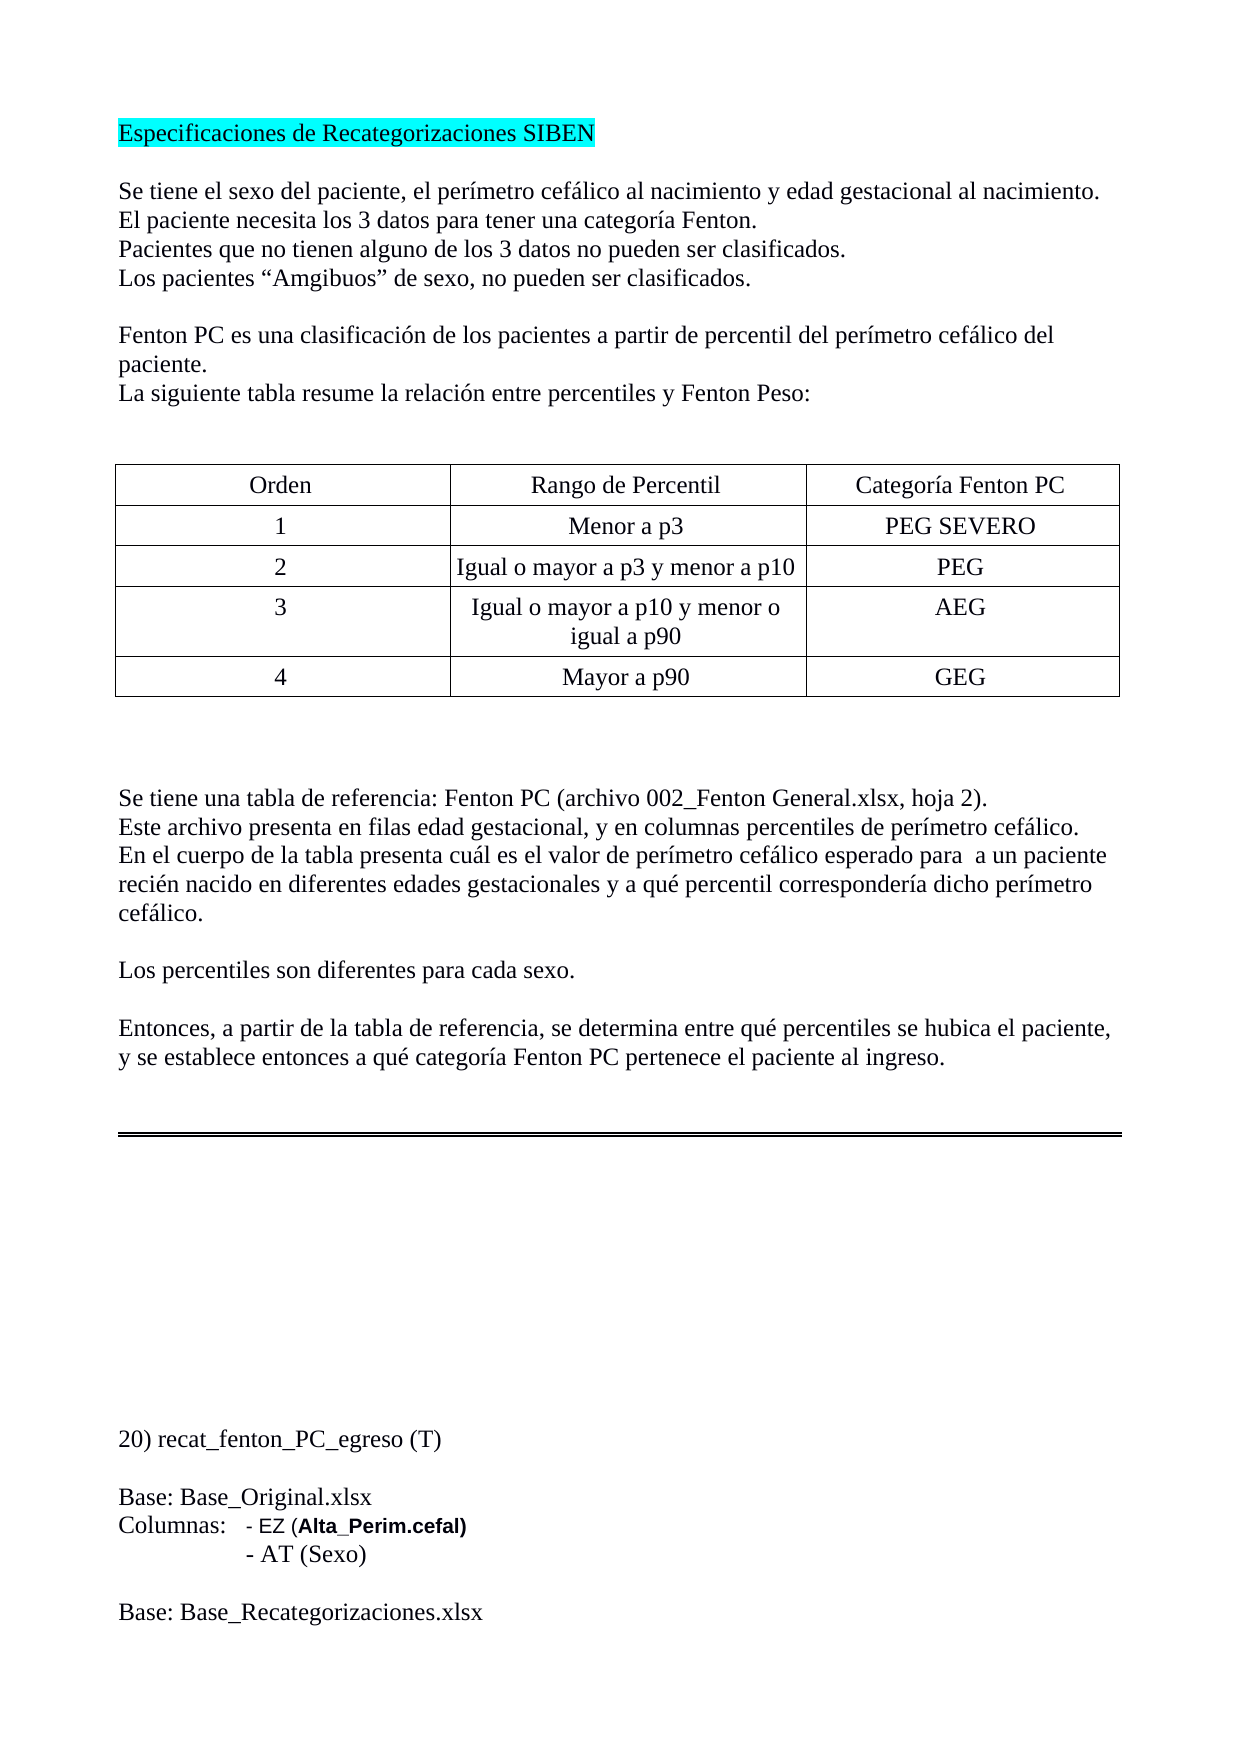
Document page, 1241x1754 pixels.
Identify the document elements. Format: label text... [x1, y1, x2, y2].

table_cell 1 [116, 506, 450, 545]
table_cell 2 [116, 546, 450, 586]
text Base: Base_Original.xlsx [118, 1482, 1122, 1511]
table_header Categoría Fenton PC [807, 465, 1119, 504]
table_cell GEG [807, 657, 1119, 696]
table_header Rango de Percentil [451, 465, 806, 504]
table_cell Mayor a p90 [451, 657, 806, 696]
text Se tiene una tabla de referencia: Fenton PC (archivo 002_Fenton General.xlsx, hoja 2). Este archivo presenta en filas edad gestacional, y en columnas percentiles de perímetro cefálico. En el cuerpo de la tabla presenta cuál es el valor de perímetro cefálico esperado para a un paciente recién nacido en diferentes edades gestacionales y a qué percentil correspondería dicho perímetro cefálico. Los percentiles son diferentes para cada sexo. Entonces, a partir de la tabla de referencia, se determina entre qué percentiles se hubica el paciente, y se establece entonces a qué categoría Fenton PC pertenece el paciente al ingreso. [118, 754, 1122, 1099]
table_cell Menor a p3 [451, 506, 806, 545]
text Base: Base_Recategorizaciones.xlsx [118, 1597, 1122, 1626]
text Columnas: - EZ (Alta_Perim.cefal) [118, 1511, 1122, 1539]
text Fenton PC es una clasificación de los pacientes a partir de percentil del perímetro cefálico del paciente. La siguiente tabla resume la relación entre percentiles y Fenton Peso: [118, 291, 1122, 406]
text - AT (Sexo) [118, 1539, 1122, 1568]
table_cell PEG [807, 546, 1119, 586]
table_cell Igual o mayor a p3 y menor a p10 [451, 546, 806, 586]
text Se tiene el sexo del paciente, el perímetro cefálico al nacimiento y edad gestacional al nacimiento. El paciente necesita los 3 datos para tener una categoría Fenton. Pacientes que no tienen alguno de los 3 datos no pueden ser clasificados. Los pacientes “Amgibuos” de sexo, no pueden ser clasificados. [118, 176, 1122, 291]
table_header Orden [116, 465, 450, 504]
table_cell AEG [807, 587, 1119, 656]
table_cell PEG SEVERO [807, 506, 1119, 545]
table_cell 3 [116, 587, 450, 656]
table_cell 4 [116, 657, 450, 696]
table_cell Igual o mayor a p10 y menor o igual a p90 [451, 587, 806, 656]
text 20) recat_fenton_PC_egreso (T) [118, 1424, 1122, 1453]
